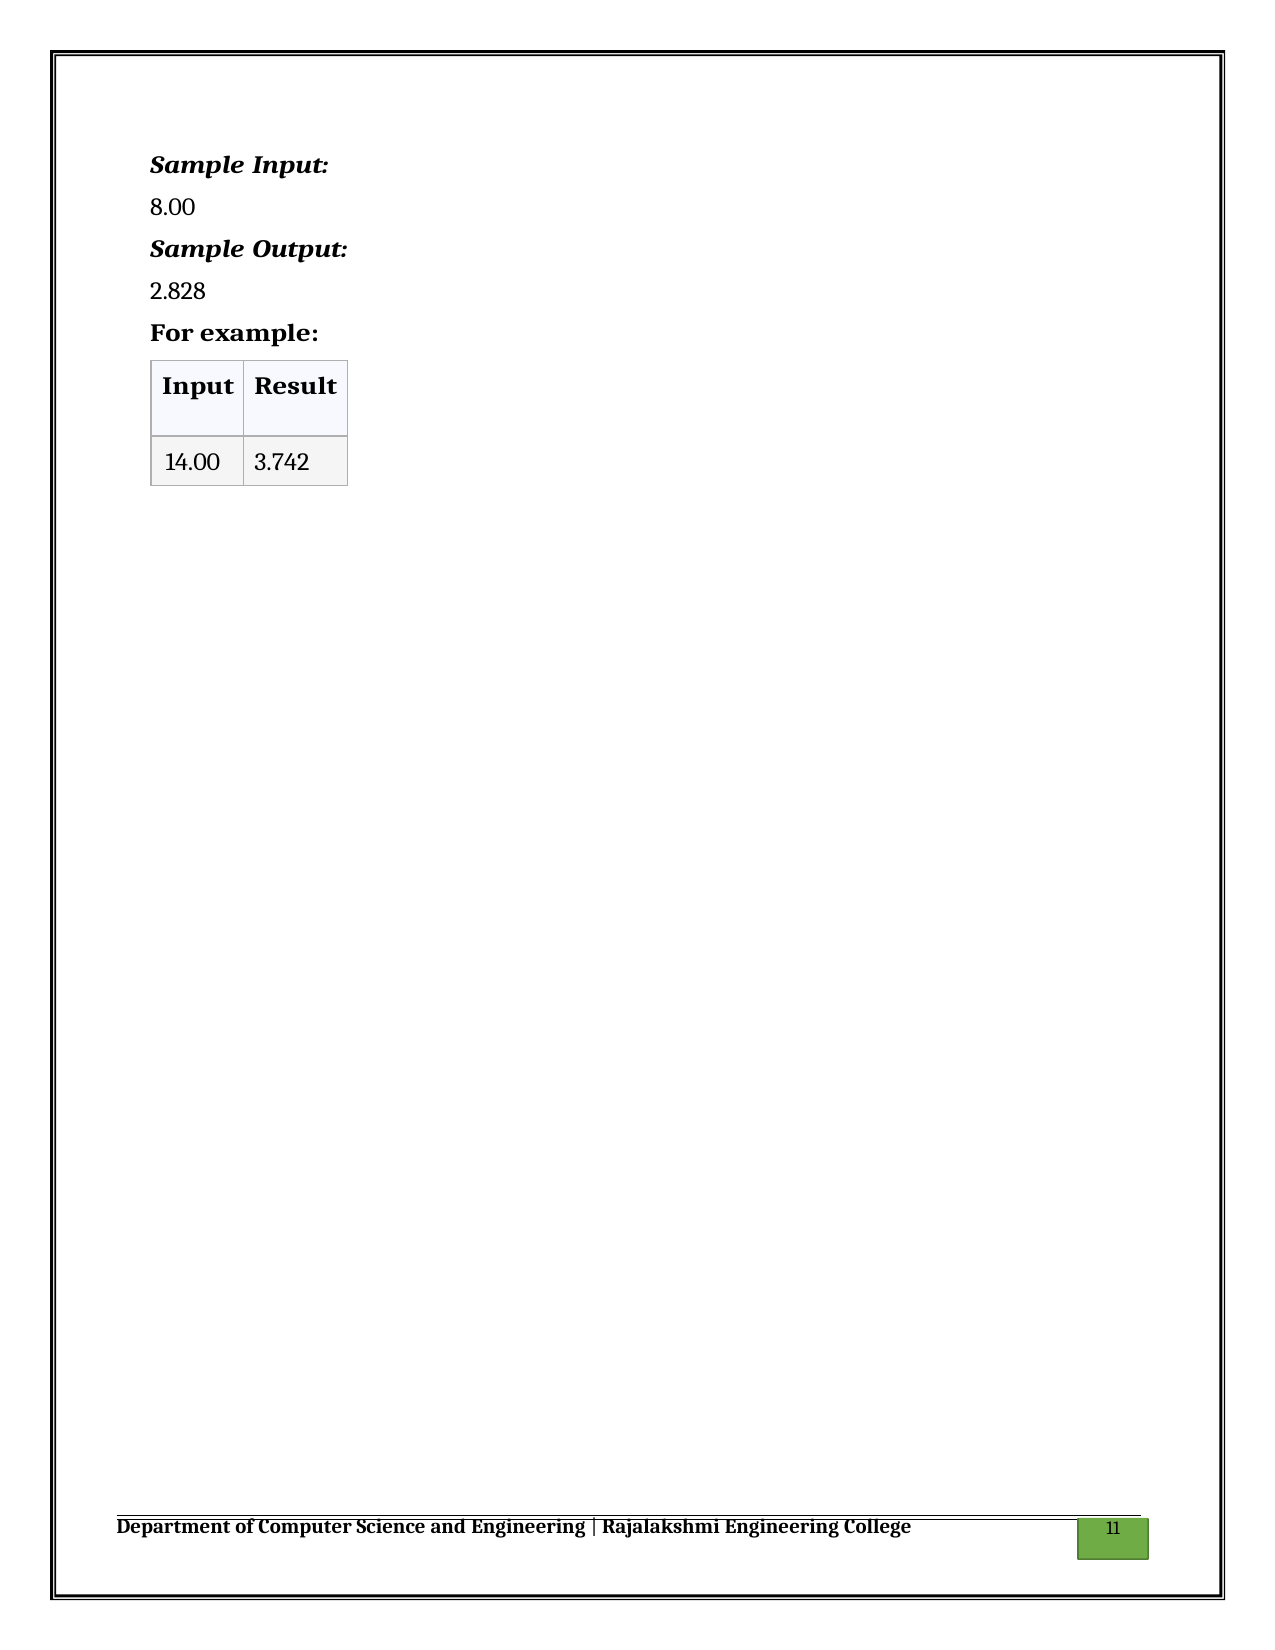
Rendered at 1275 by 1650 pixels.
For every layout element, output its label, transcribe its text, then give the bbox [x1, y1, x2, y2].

text For example: [150, 319, 1150, 348]
text 2.828 [150, 277, 1150, 306]
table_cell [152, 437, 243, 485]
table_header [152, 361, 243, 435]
subtitle Sample Output: [150, 235, 1150, 264]
subtitle Sample Input: [150, 151, 1150, 180]
text 8.00 [150, 193, 1150, 222]
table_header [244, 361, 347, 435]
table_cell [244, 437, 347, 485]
